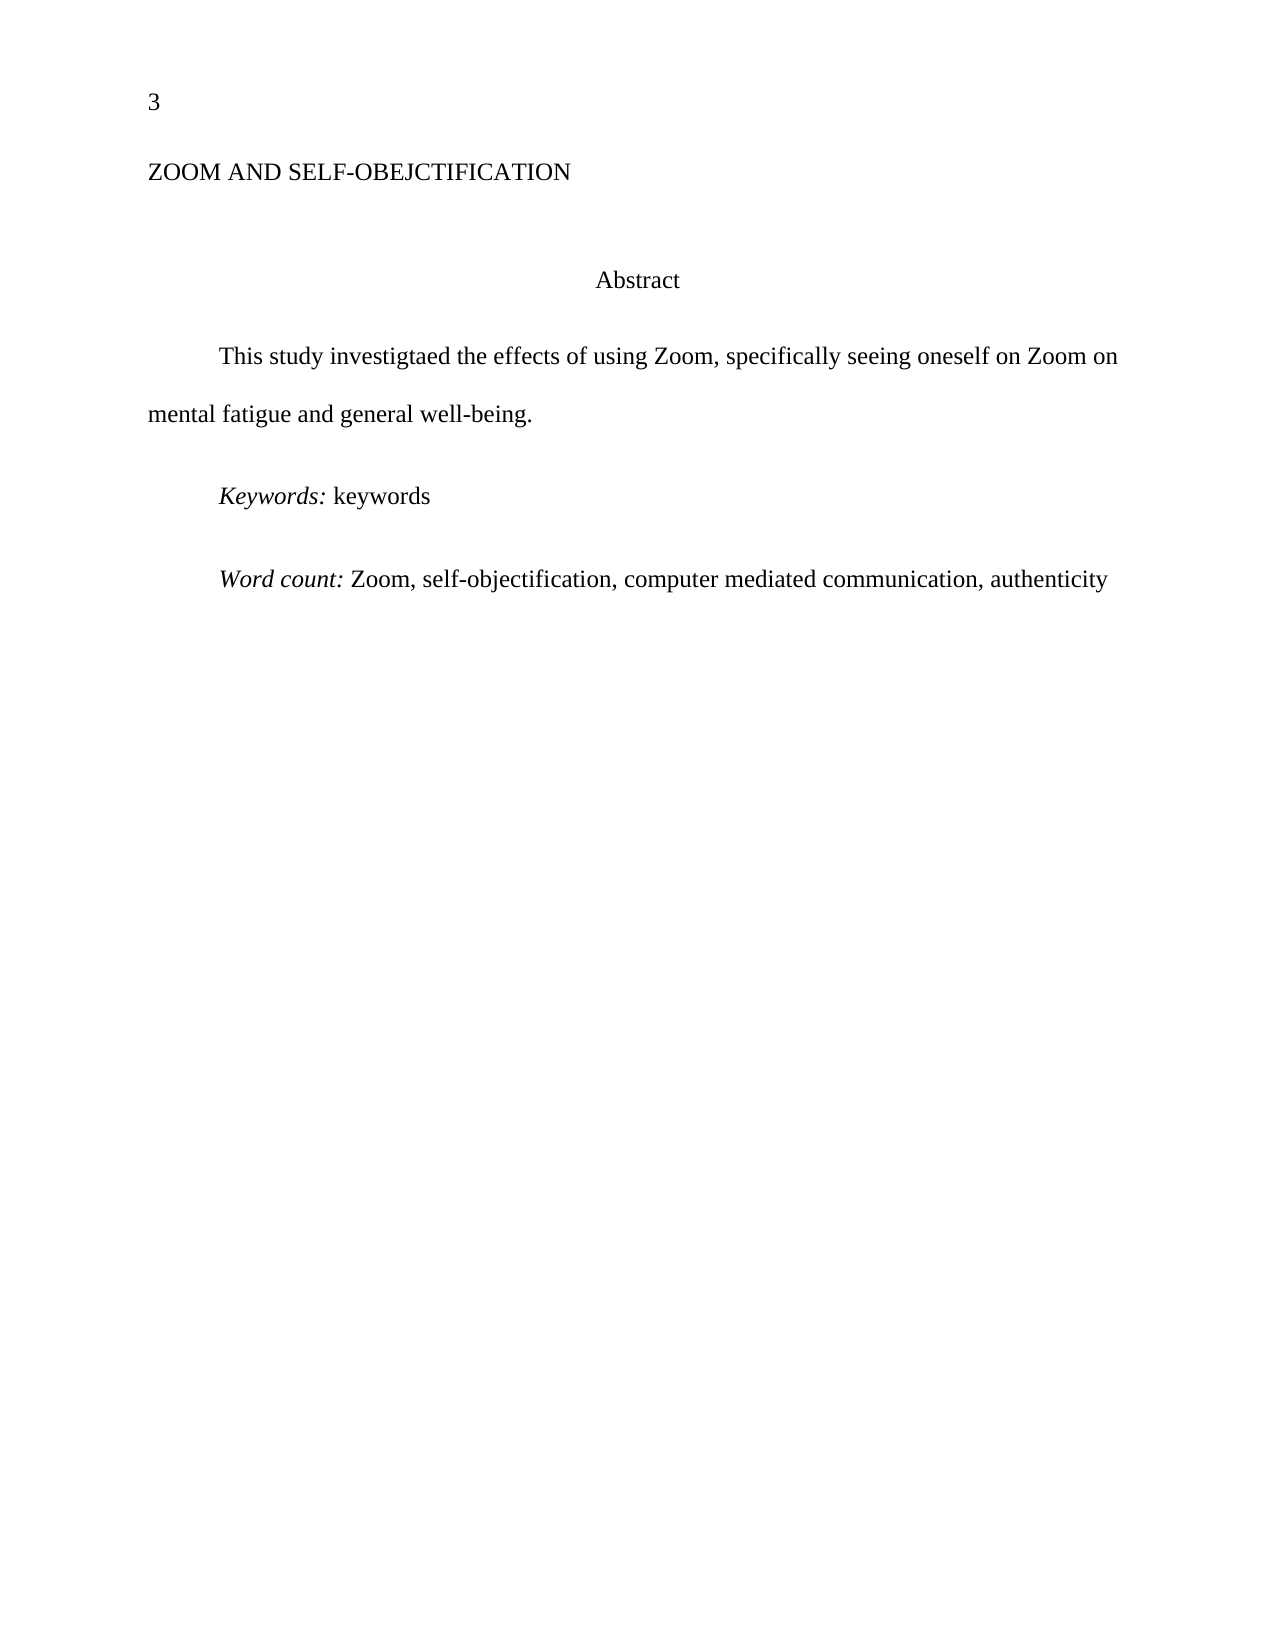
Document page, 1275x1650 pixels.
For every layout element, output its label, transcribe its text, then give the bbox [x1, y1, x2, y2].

text Abstract [148, 265, 1127, 294]
text Word count: Zoom, self-objectification, computer mediated communication, authenticity [148, 564, 1127, 592]
text Keywords: keywords [148, 481, 1127, 510]
text This study investigtaed the effects of using Zoom, specifically seeing oneself on Zoom on mental fatigue and general well-being. [148, 341, 1127, 427]
